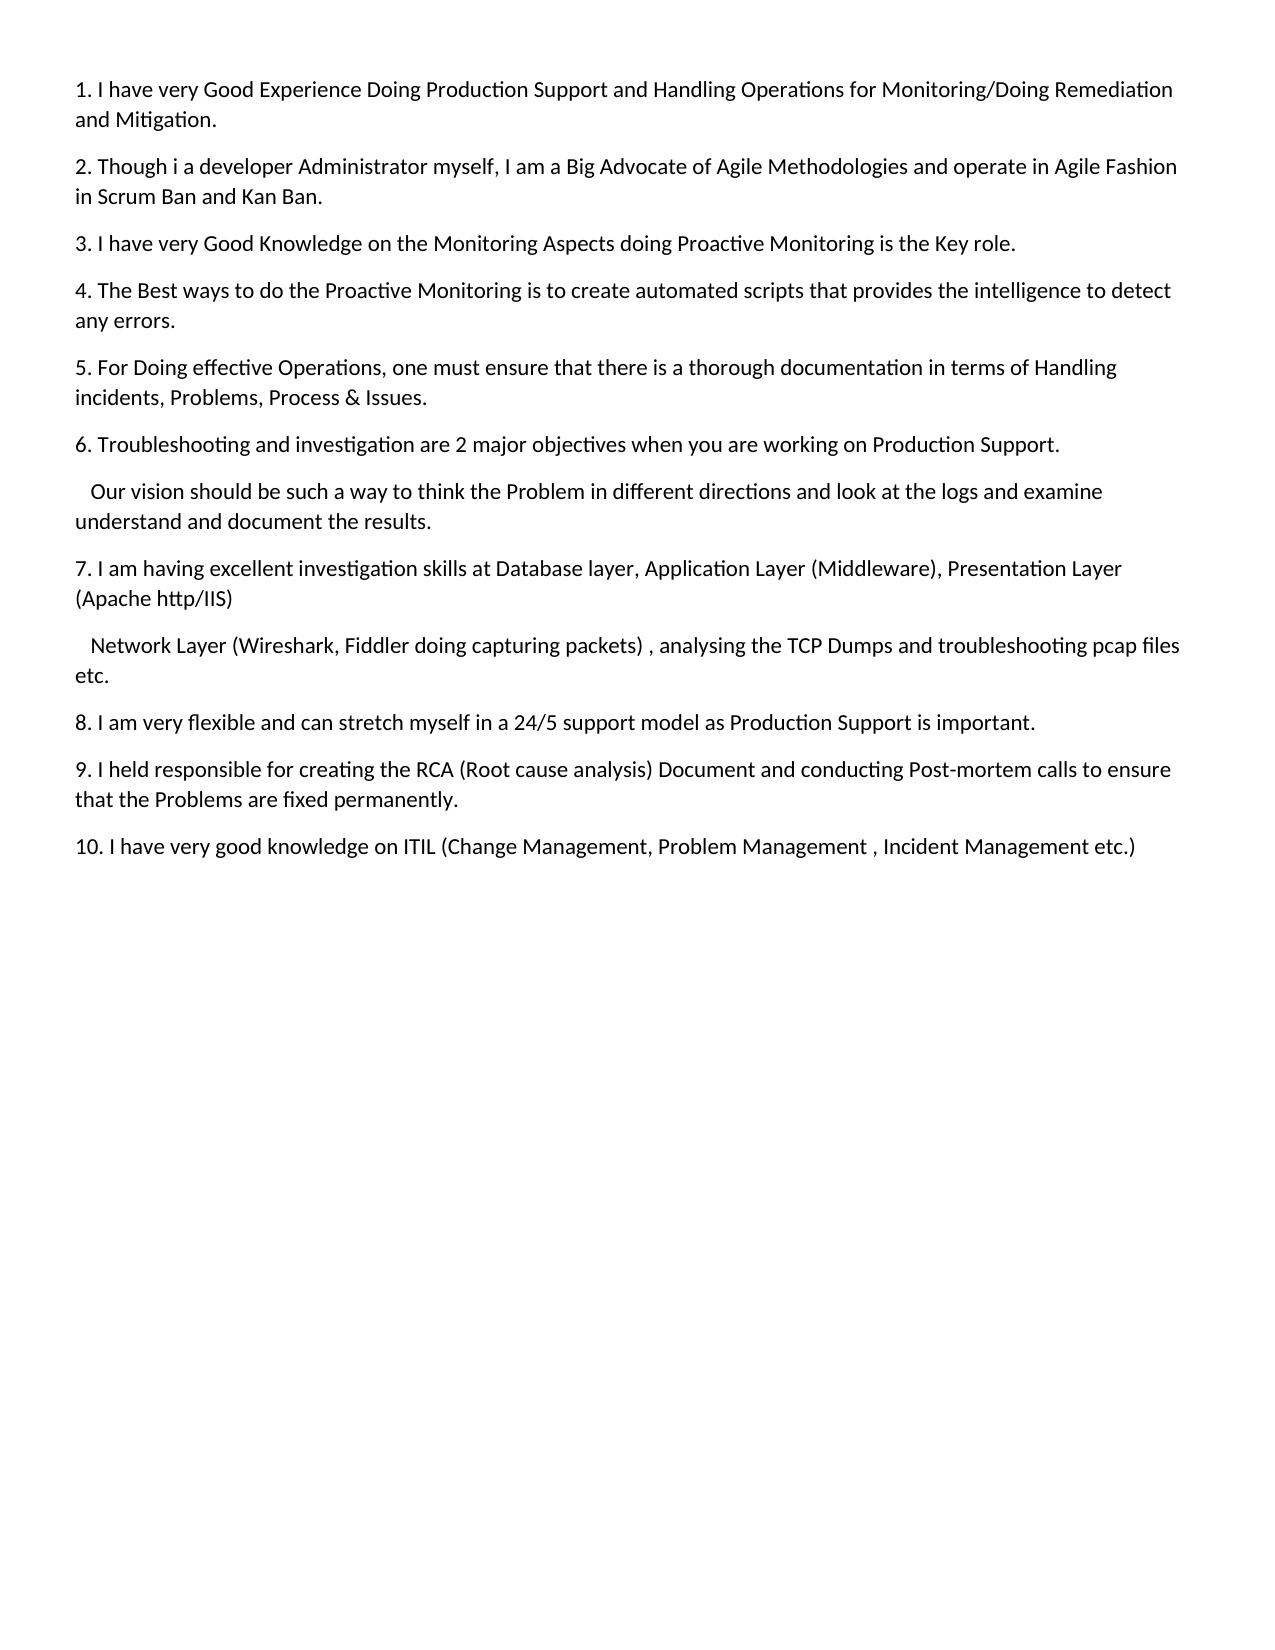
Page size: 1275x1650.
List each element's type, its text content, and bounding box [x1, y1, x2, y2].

text 6. Troubleshooting and investigation are 2 major objectives when you are working on Production Support. [75, 430, 1200, 458]
text 8. I am very flexible and can stretch myself in a 24/5 support model as Production Support is important. [75, 708, 1200, 736]
text Network Layer (Wireshark, Fiddler doing capturing packets) , analysing the TCP Dumps and troubleshooting pcap files etc. [75, 631, 1200, 689]
text 2. Though i a developer Administrator myself, I am a Big Advocate of Agile Methodologies and operate in Agile Fashion in Scrum Ban and Kan Ban. [75, 152, 1200, 210]
text 1. I have very Good Experience Doing Production Support and Handling Operations for Monitoring/Doing Remediation and Mitigation. [75, 75, 1200, 133]
text 3. I have very Good Knowledge on the Monitoring Aspects doing Proactive Monitoring is the Key role. [75, 229, 1200, 257]
text 4. The Best ways to do the Proactive Monitoring is to create automated scripts that provides the intelligence to detect any errors. [75, 276, 1200, 334]
text 10. I have very good knowledge on ITIL (Change Management, Problem Management , Incident Management etc.) [75, 832, 1200, 860]
text 9. I held responsible for creating the RCA (Root cause analysis) Document and conducting Post-mortem calls to ensure that the Problems are fixed permanently. [75, 755, 1200, 813]
text 5. For Doing effective Operations, one must ensure that there is a thorough documentation in terms of Handling incidents, Problems, Process & Issues. [75, 353, 1200, 411]
text Our vision should be such a way to think the Problem in different directions and look at the logs and examine understand and document the results. [75, 477, 1200, 535]
text 7. I am having excellent investigation skills at Database layer, Application Layer (Middleware), Presentation Layer (Apache http/IIS) [75, 554, 1200, 612]
